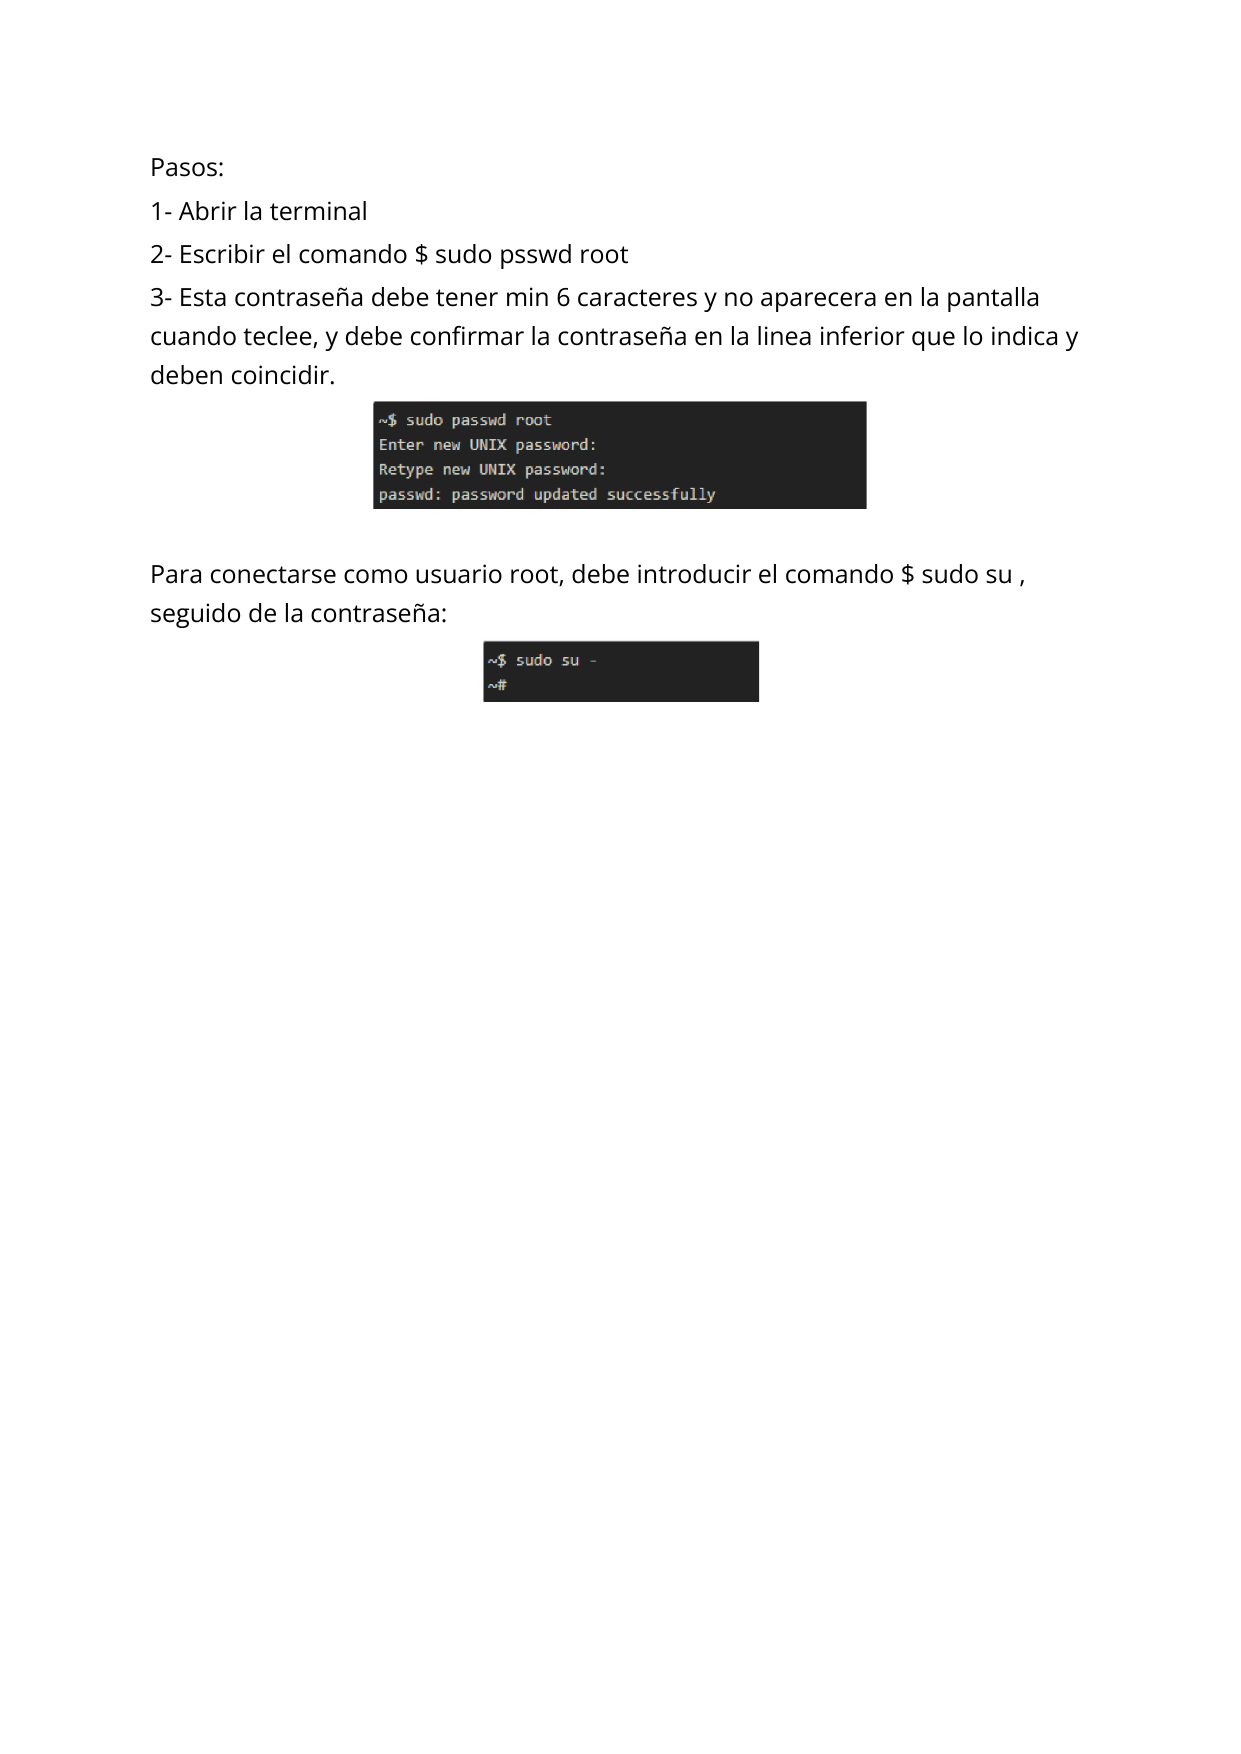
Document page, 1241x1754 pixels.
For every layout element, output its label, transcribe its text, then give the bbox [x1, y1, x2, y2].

text Pasos: [150, 150, 1090, 184]
text 1- Abrir la terminal [150, 193, 1090, 227]
text Para conectarse como usuario root, debe introducir el comando $ sudo su , seguido de la contraseña: [150, 556, 1090, 629]
picture [373, 401, 867, 509]
text 2- Escribir el comando $ sudo psswd root [150, 236, 1090, 271]
picture [481, 638, 760, 702]
text 3- Esta contraseña debe tener min 6 caracteres y no aparecera en la pantalla cuando teclee, y debe confirmar la contraseña en la linea inferior que lo indica y deben coincidir. [150, 280, 1090, 392]
